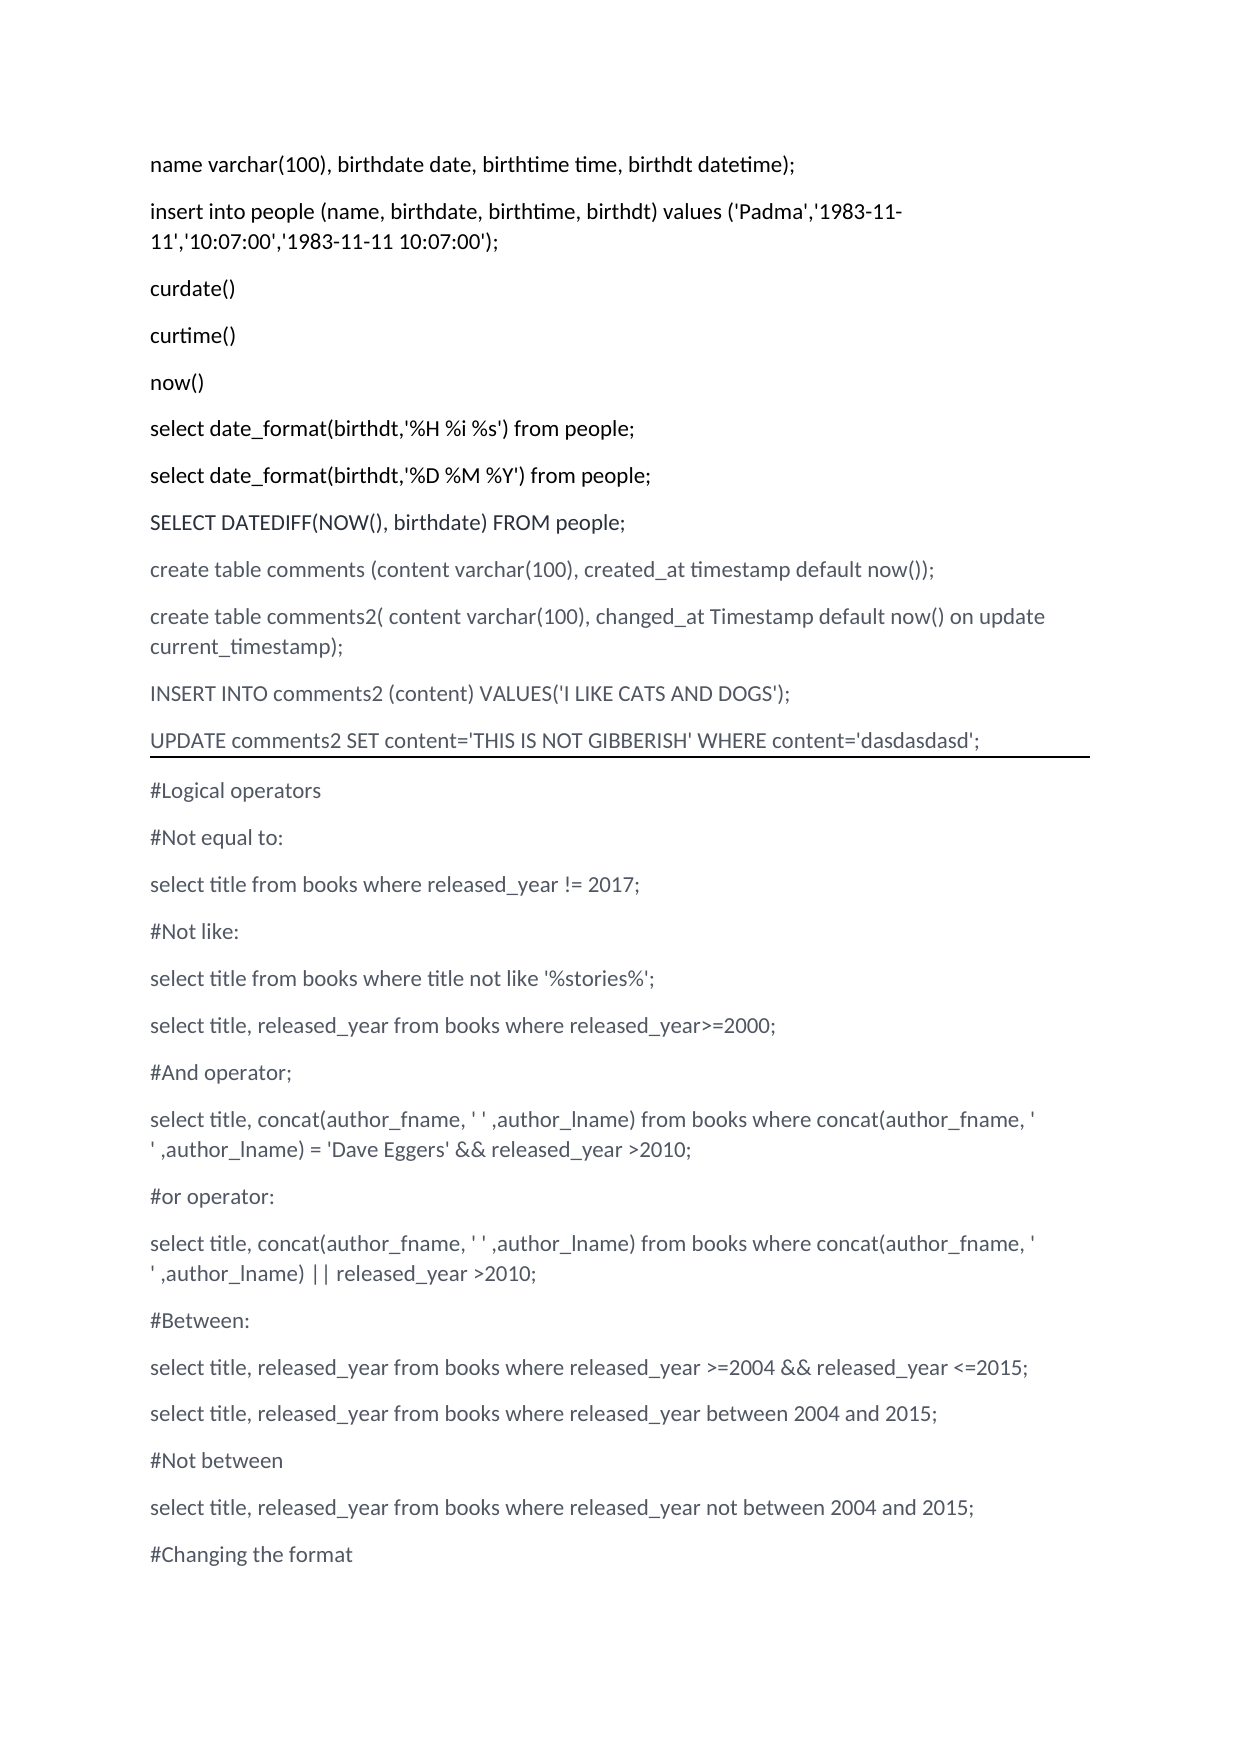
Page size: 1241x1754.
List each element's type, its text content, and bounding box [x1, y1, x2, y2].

text curtime() [150, 321, 1090, 349]
text #Not equal to: [150, 823, 1090, 851]
text name varchar(100), birthdate date, birthtime time, birthdt datetime); [150, 150, 1090, 178]
text select title, released_year from books where released_year not between 2004 and 2015; [150, 1493, 1090, 1521]
text select title, concat(author_fname, ' ' ,author_lname) from books where concat(author_fname, ' ' ,author_lname) || released_year >2010; [150, 1229, 1090, 1287]
text #And operator; [150, 1058, 1090, 1086]
text select title from books where released_year != 2017; [150, 870, 1090, 898]
text #Not like: [150, 917, 1090, 945]
text #Logical operators [150, 777, 1090, 804]
text select title, concat(author_fname, ' ' ,author_lname) from books where concat(author_fname, ' ' ,author_lname) = 'Dave Eggers' && released_year >2010; [150, 1105, 1090, 1163]
text UPDATE comments2 SET content='THIS IS NOT GIBBERISH' WHERE content='dasdasdasd'; [150, 726, 1090, 756]
text select title, released_year from books where released_year between 2004 and 2015; [150, 1399, 1090, 1427]
text create table comments2( content varchar(100), changed_at Timestamp default now() on update current_timestamp); [150, 602, 1090, 660]
text select title, released_year from books where released_year>=2000; [150, 1011, 1090, 1039]
text now() [150, 368, 1090, 396]
text select title from books where title not like '%stories%'; [150, 964, 1090, 992]
text #Not between [150, 1446, 1090, 1474]
text #Between: [150, 1306, 1090, 1334]
text INSERT INTO comments2 (content) VALUES('I LIKE CATS AND DOGS'); [150, 679, 1090, 707]
text SELECT DATEDIFF(NOW(), birthdate) FROM people; [150, 508, 1090, 536]
text insert into people (name, birthdate, birthtime, birthdt) values ('Padma','1983-11-11','10:07:00','1983-11-11 10:07:00'); [150, 197, 1090, 255]
text select title, released_year from books where released_year >=2004 && released_year <=2015; [150, 1353, 1090, 1381]
text #Changing the format [150, 1540, 1090, 1568]
text #or operator: [150, 1182, 1090, 1210]
text select date_format(birthdt,'%H %i %s') from people; [150, 414, 1090, 443]
text curdate() [150, 274, 1090, 302]
text create table comments (content varchar(100), created_at timestamp default now()); [150, 555, 1090, 583]
text select date_format(birthdt,'%D %M %Y') from people; [150, 461, 1090, 489]
